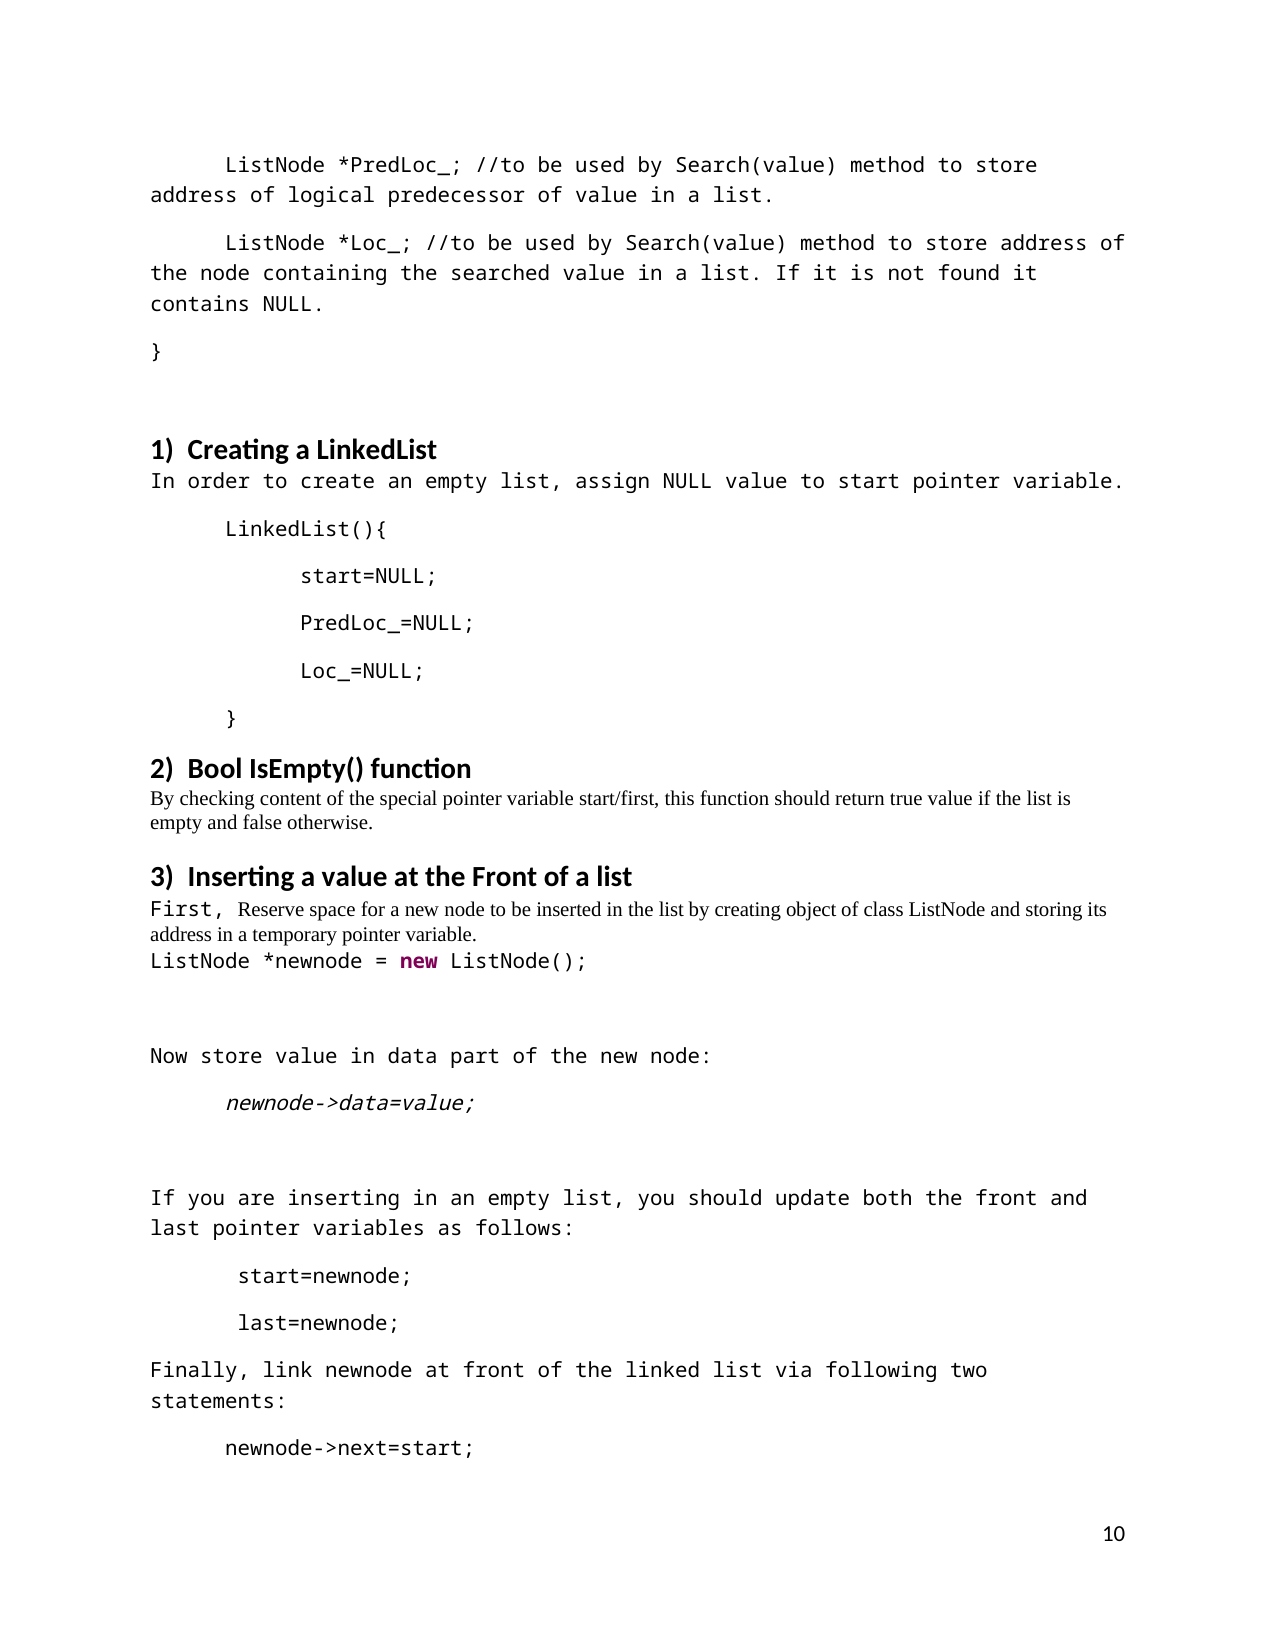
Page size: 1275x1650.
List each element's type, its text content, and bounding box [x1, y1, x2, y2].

text newnode->next=start; [150, 1433, 1125, 1462]
text } [150, 703, 1125, 732]
text ListNode *Loc_; //to be used by Search(value) method to store address of the node containing the searched value in a list. If it is not found it contains NULL. [150, 228, 1125, 318]
list Bool IsEmpty() function [150, 750, 1125, 786]
text First, Reserve space for a new node to be inserted in the list by creating object of class ListNode and storing its address in a temporary pointer variable. [150, 894, 1125, 946]
text start=newnode; [150, 1261, 1125, 1289]
text Finally, link newnode at front of the linked list via following two statements: [150, 1355, 1125, 1414]
text ListNode *PredLoc_; //to be used by Search(value) method to store address of logical predecessor of value in a list. [150, 150, 1125, 209]
text Now store value in data part of the new node: [150, 1041, 1125, 1069]
list Inserting a value at the Front of a list [150, 858, 1125, 894]
text By checking content of the special pointer variable start/first, this function should return true value if the list is empty and false otherwise. [150, 786, 1125, 834]
list Creating a LinkedList [150, 431, 1125, 467]
text } [150, 336, 1125, 365]
text ListNode *newnode = new ListNode(); [150, 946, 1125, 975]
text PredLoc_=NULL; [150, 608, 1125, 637]
text Loc_=NULL; [150, 656, 1125, 684]
text In order to create an empty list, assign NULL value to start pointer variable. [150, 467, 1125, 495]
text newnode->data=value; [150, 1088, 1125, 1117]
text last=newnode; [150, 1308, 1125, 1336]
text start=NULL; [150, 561, 1125, 590]
text If you are inserting in an empty list, you should update both the front and last pointer variables as follows: [150, 1183, 1125, 1242]
text LinkedList(){ [150, 514, 1125, 542]
